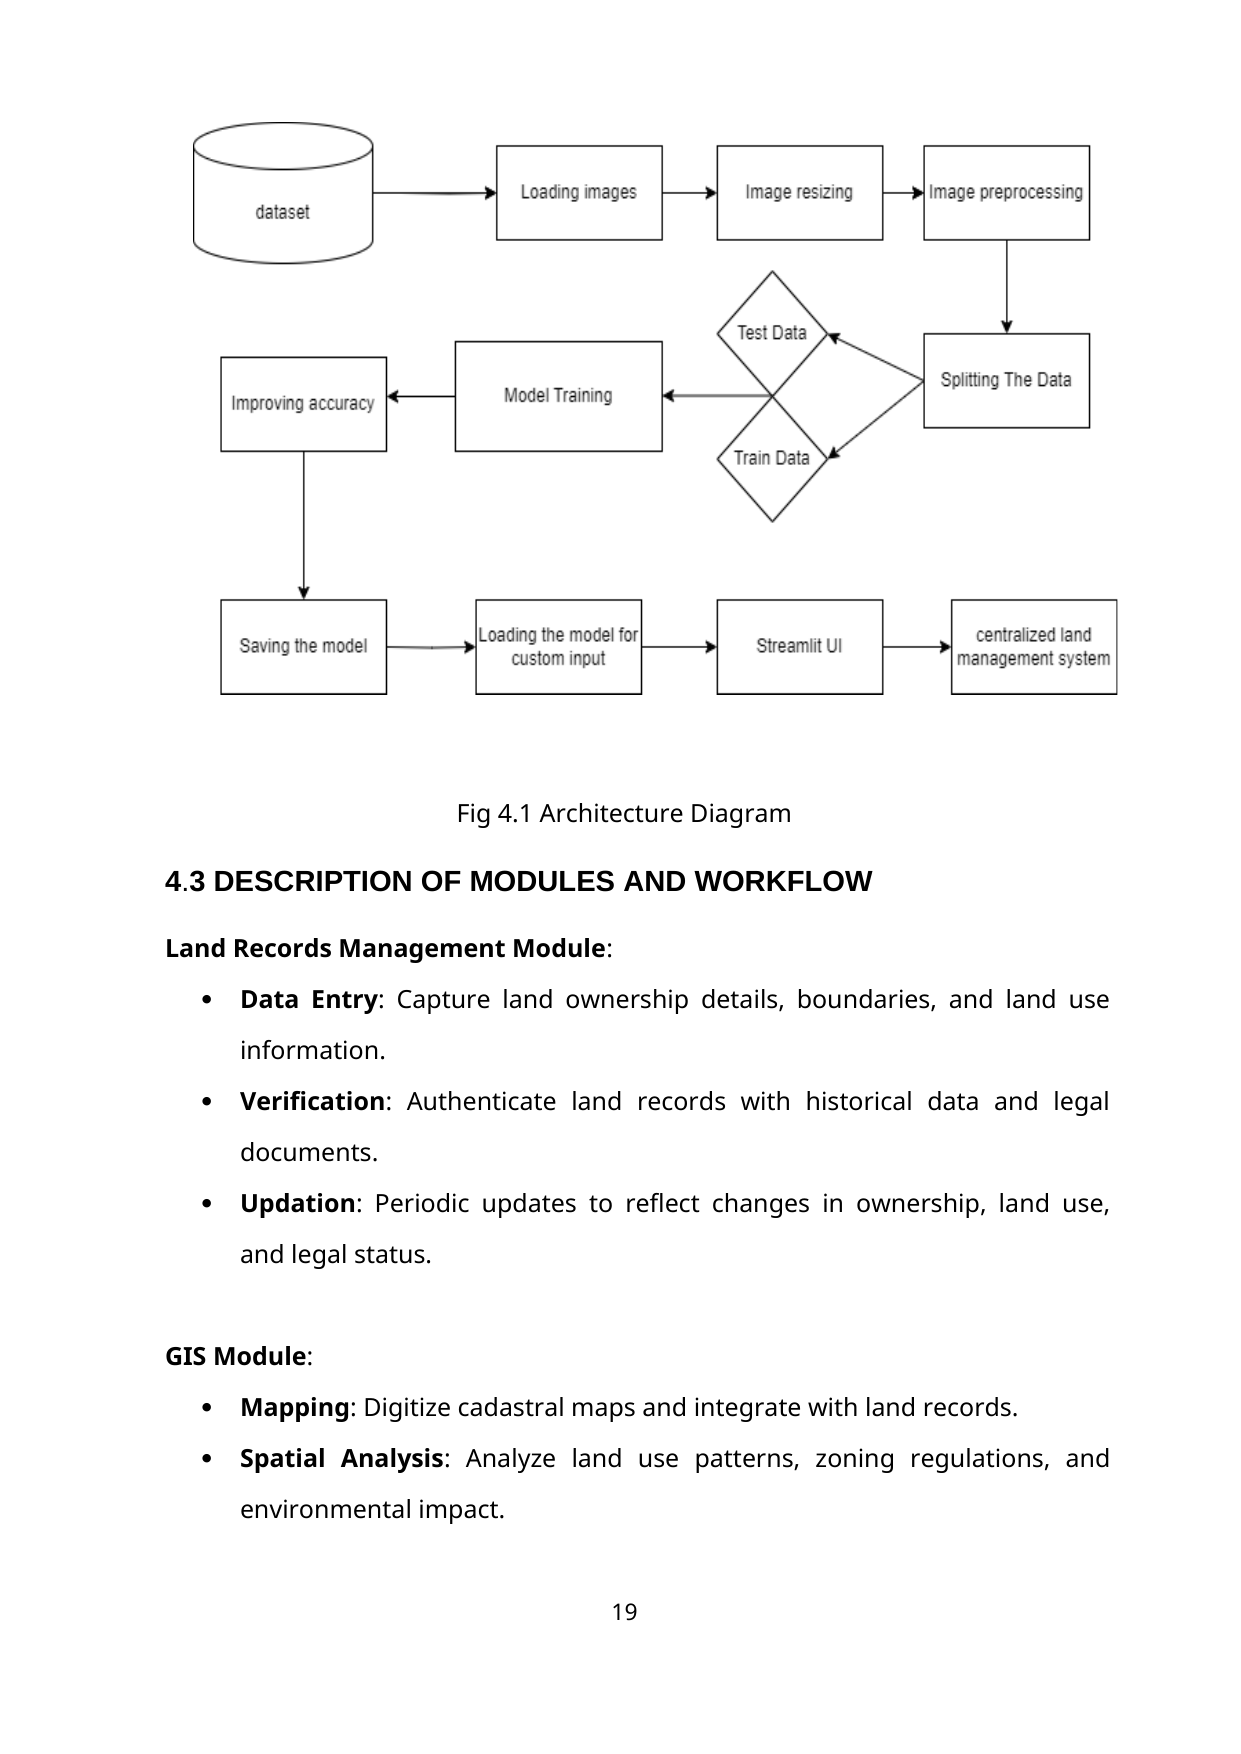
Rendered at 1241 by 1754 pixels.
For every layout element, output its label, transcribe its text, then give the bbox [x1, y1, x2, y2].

text GIS Module: [165, 1339, 1111, 1373]
list Data Entry: Capture land ownership details, boundaries, and land use information. [202, 982, 1111, 1067]
text Fig 4.1 Architecture Diagram [71, 796, 1178, 829]
list Verification: Authenticate land records with historical data and legal documents. [202, 1084, 1111, 1169]
subtitle 4.3 DESCRIPTION OF MODULES AND WORKFLOW [165, 864, 1012, 897]
list Updation: Periodic updates to reflect changes in ownership, land use, and legal status. [202, 1186, 1111, 1271]
picture [193, 122, 1118, 695]
text Land Records Management Module: [165, 931, 1111, 965]
list Mapping: Digitize cadastral maps and integrate with land records. [202, 1390, 1111, 1424]
list Spatial Analysis: Analyze land use patterns, zoning regulations, and environmental impact. [202, 1441, 1111, 1526]
